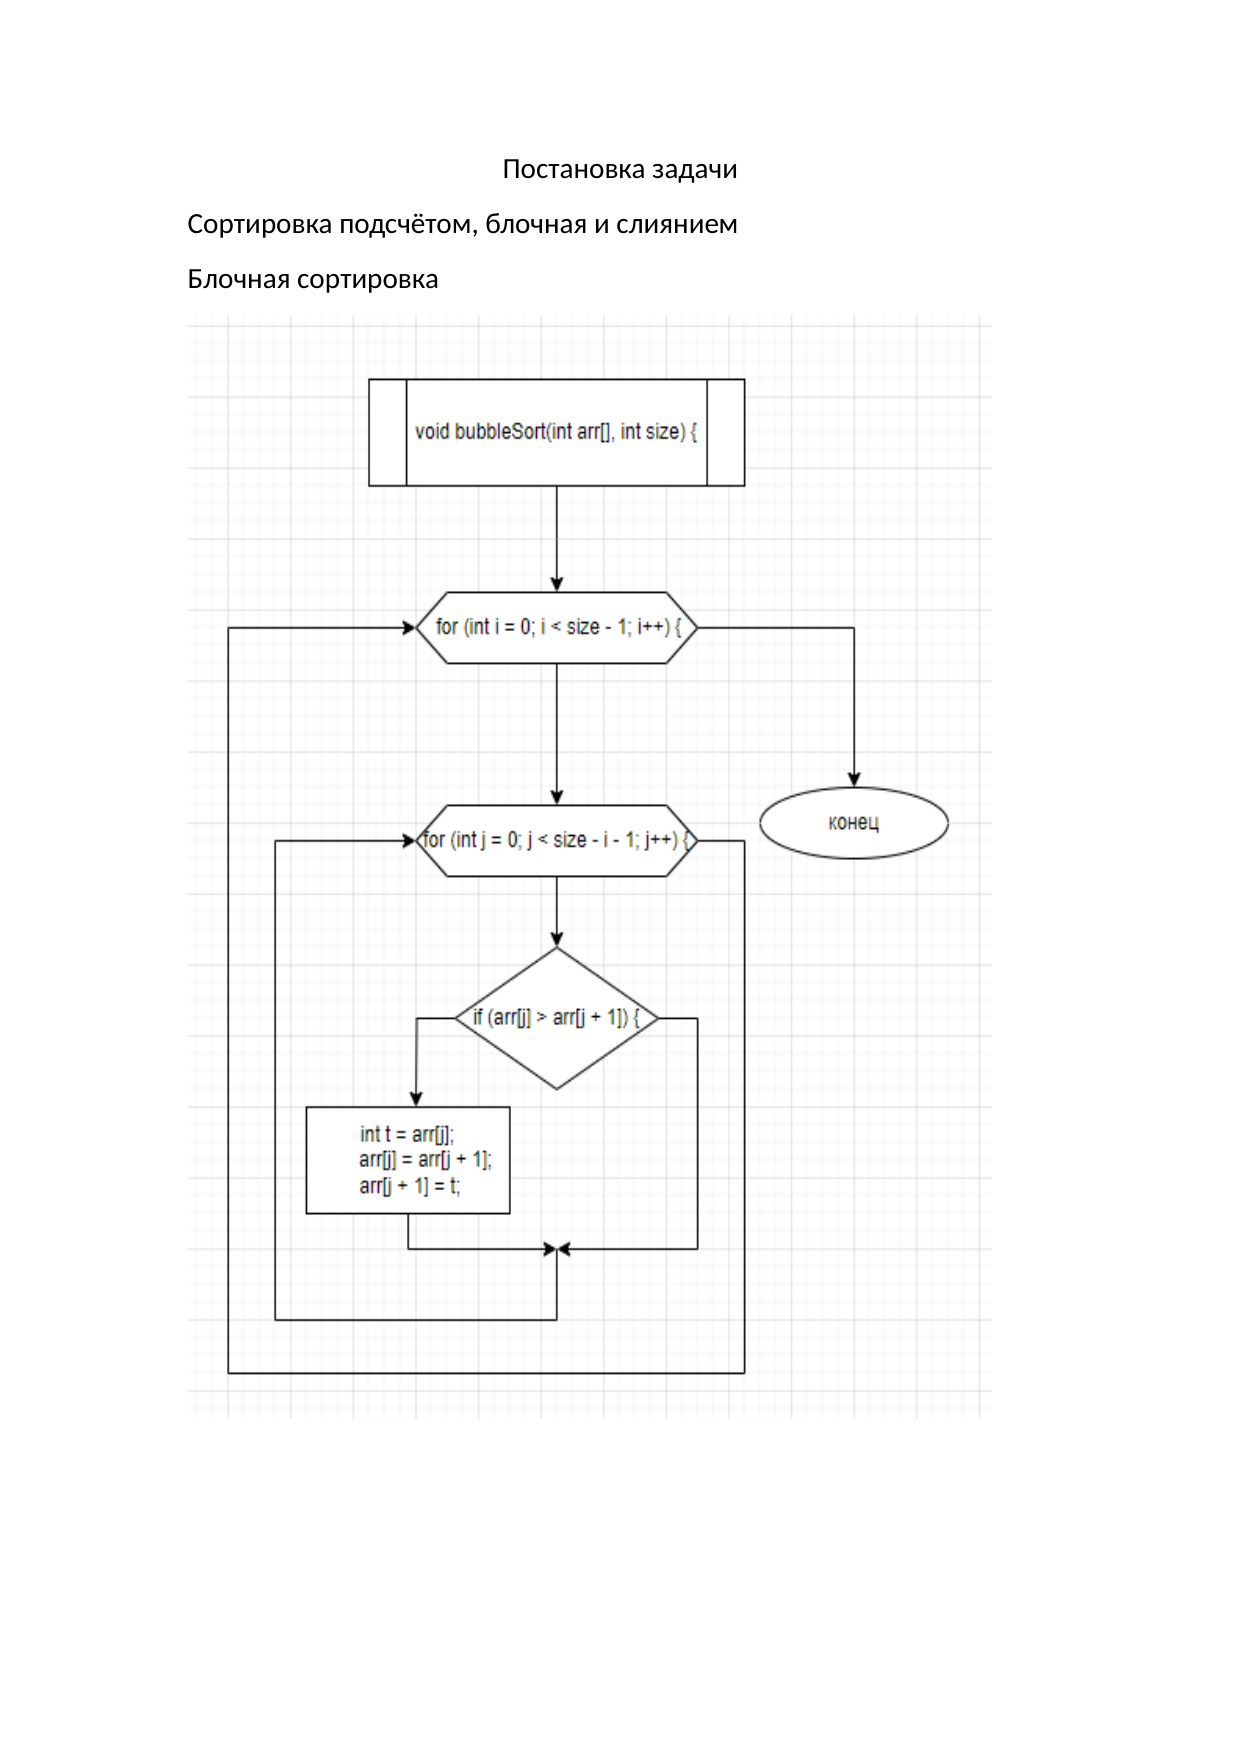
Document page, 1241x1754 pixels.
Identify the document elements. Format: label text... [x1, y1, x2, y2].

picture [187, 315, 993, 1419]
text Блочная сортировка [187, 260, 1053, 296]
text Постановка задачи [187, 150, 1053, 186]
text Сортировка подсчётом, блочная и слиянием [187, 205, 1053, 241]
